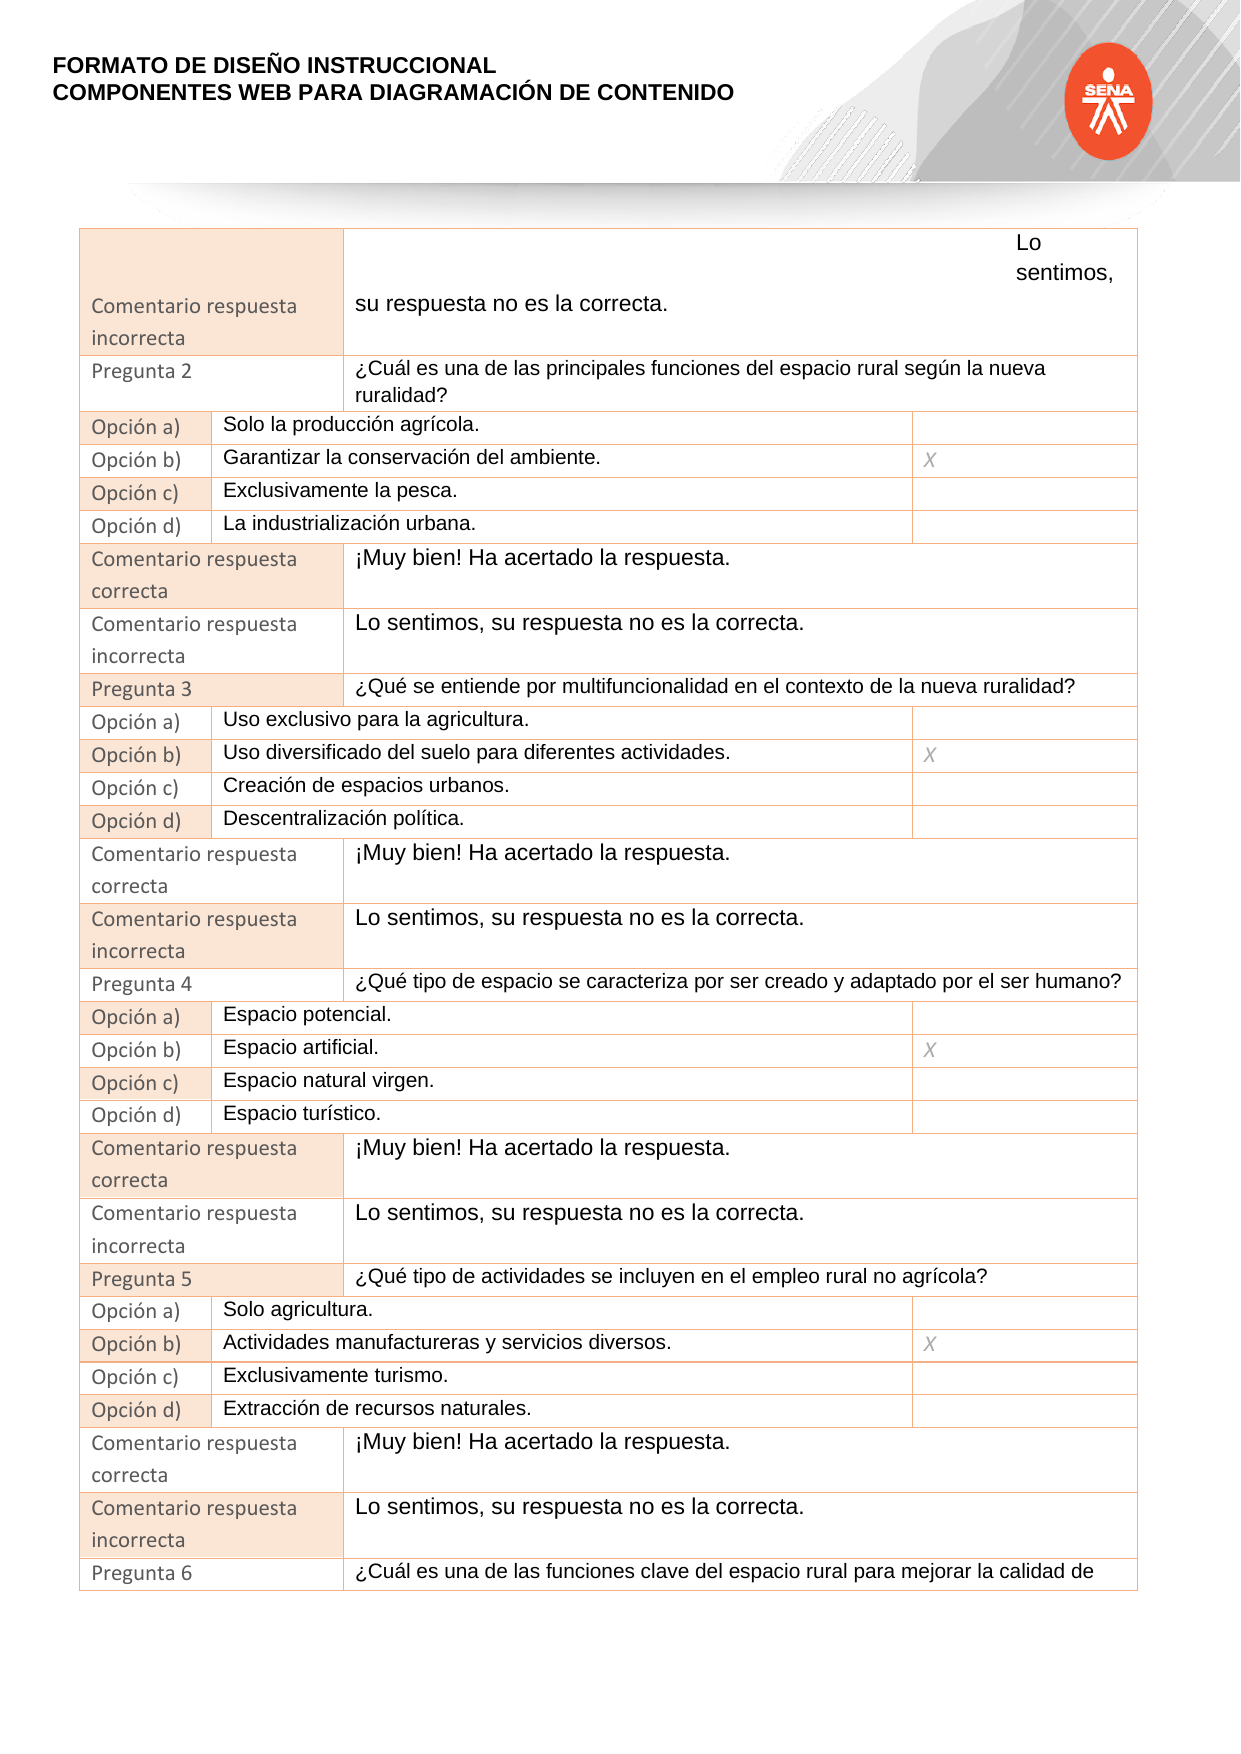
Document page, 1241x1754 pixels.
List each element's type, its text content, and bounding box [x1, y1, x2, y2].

table_cell Opción b) [80, 1035, 211, 1067]
table_cell Solo la producción agrícola. [212, 412, 912, 444]
table_cell Opción d) [80, 806, 211, 838]
table_cell ¿Qué se entiende por multifuncionalidad en el contexto de la nueva ruralidad? [344, 674, 1137, 706]
table_cell Opción b) [80, 445, 211, 477]
table_cell Lo sentimos, su respuesta no es la correcta. [344, 609, 1137, 673]
table_cell Uso diversificado del suelo para diferentes actividades. [212, 740, 912, 772]
table_cell Opción a) [80, 412, 211, 444]
table_cell Pregunta 5 [80, 1264, 343, 1296]
table_cell ¡Muy bien! Ha acertado la respuesta. [344, 839, 1137, 903]
table_cell [913, 478, 1137, 510]
table_cell ¡Muy bien! Ha acertado la respuesta. [344, 1134, 1137, 1197]
table_cell Pregunta 3 [80, 674, 343, 706]
table_cell Exclusivamente la pesca. [212, 478, 912, 510]
table_cell [913, 1363, 1137, 1394]
table_cell Comentario respuesta incorrecta [80, 609, 343, 673]
table_cell Lo sentimos, su respuesta no es la correcta. [344, 904, 1137, 968]
table_cell Comentario respuesta incorrecta [80, 904, 343, 968]
table_cell Opción d) [80, 1101, 211, 1132]
table_cell Uso exclusivo para la agricultura. [212, 707, 912, 739]
table_cell X [913, 740, 1137, 772]
table_cell Comentario respuesta incorrecta [80, 229, 343, 355]
table_cell Espacio natural virgen. [212, 1068, 912, 1099]
table_cell [913, 773, 1137, 805]
table_cell ¿Cuál es una de las principales funciones del espacio rural según la nueva ruralidad? [344, 356, 1137, 411]
table_cell [913, 511, 1137, 543]
table_cell Opción a) [80, 1297, 211, 1328]
table_cell Creación de espacios urbanos. [212, 773, 912, 805]
table_cell Lo sentimos, su respuesta no es la correcta. [344, 229, 1137, 355]
table_cell Pregunta 6 [80, 1559, 343, 1590]
table_cell Comentario respuesta correcta [80, 1134, 343, 1197]
table_cell Comentario respuesta incorrecta [80, 1199, 343, 1263]
table_cell La industrialización urbana. [212, 511, 912, 543]
table_cell Opción d) [80, 511, 211, 543]
table_cell Pregunta 4 [80, 969, 343, 1001]
table_cell X [913, 1035, 1137, 1067]
table_cell Opción c) [80, 478, 211, 510]
table_cell Opción b) [80, 740, 211, 772]
table_cell Pregunta 2 [80, 356, 343, 411]
table_cell Opción a) [80, 1002, 211, 1034]
table_cell Comentario respuesta correcta [80, 1428, 343, 1492]
table_cell Solo agricultura. [212, 1297, 912, 1328]
table_cell Opción d) [80, 1395, 211, 1427]
table_cell [913, 1395, 1137, 1427]
table_cell ¿Qué tipo de actividades se incluyen en el empleo rural no agrícola? [344, 1264, 1137, 1296]
table_cell [913, 1068, 1137, 1099]
table_cell ¡Muy bien! Ha acertado la respuesta. [344, 544, 1137, 608]
table_cell Exclusivamente turismo. [212, 1363, 912, 1394]
table_cell Actividades manufactureras y servicios diversos. [212, 1330, 912, 1361]
table_cell Opción a) [80, 707, 211, 739]
table_cell Extracción de recursos naturales. [212, 1395, 912, 1427]
table_cell Comentario respuesta incorrecta [80, 1493, 343, 1557]
table_cell Descentralización política. [212, 806, 912, 838]
table_cell Lo sentimos, su respuesta no es la correcta. [344, 1199, 1137, 1263]
table_cell ¡Muy bien! Ha acertado la respuesta. [344, 1428, 1137, 1492]
table_cell Espacio turístico. [212, 1101, 912, 1132]
table_cell Opción b) [80, 1330, 211, 1361]
table_cell ¿Cuál es una de las funciones clave del espacio rural para mejorar la calidad de vida? [344, 1559, 1137, 1590]
table_cell Espacio artificial. [212, 1035, 912, 1067]
table_cell Comentario respuesta correcta [80, 839, 343, 903]
table_cell Lo sentimos, su respuesta no es la correcta. [344, 1493, 1137, 1557]
table_cell X [913, 445, 1137, 477]
table_cell [913, 412, 1137, 444]
table_cell [913, 1101, 1137, 1132]
table_cell ¿Qué tipo de espacio se caracteriza por ser creado y adaptado por el ser humano? [344, 969, 1137, 1001]
table_cell [913, 707, 1137, 739]
table_cell Comentario respuesta correcta [80, 544, 343, 608]
picture [0, 0, 1241, 229]
table_cell [913, 806, 1137, 838]
table_cell Espacio potencial. [212, 1002, 912, 1034]
table_cell Opción c) [80, 773, 211, 805]
table_cell Opción c) [80, 1363, 211, 1394]
table_cell Garantizar la conservación del ambiente. [212, 445, 912, 477]
table_cell Opción c) [80, 1068, 211, 1099]
table_cell [913, 1002, 1137, 1034]
table_cell X [913, 1330, 1137, 1361]
table_cell [913, 1297, 1137, 1328]
